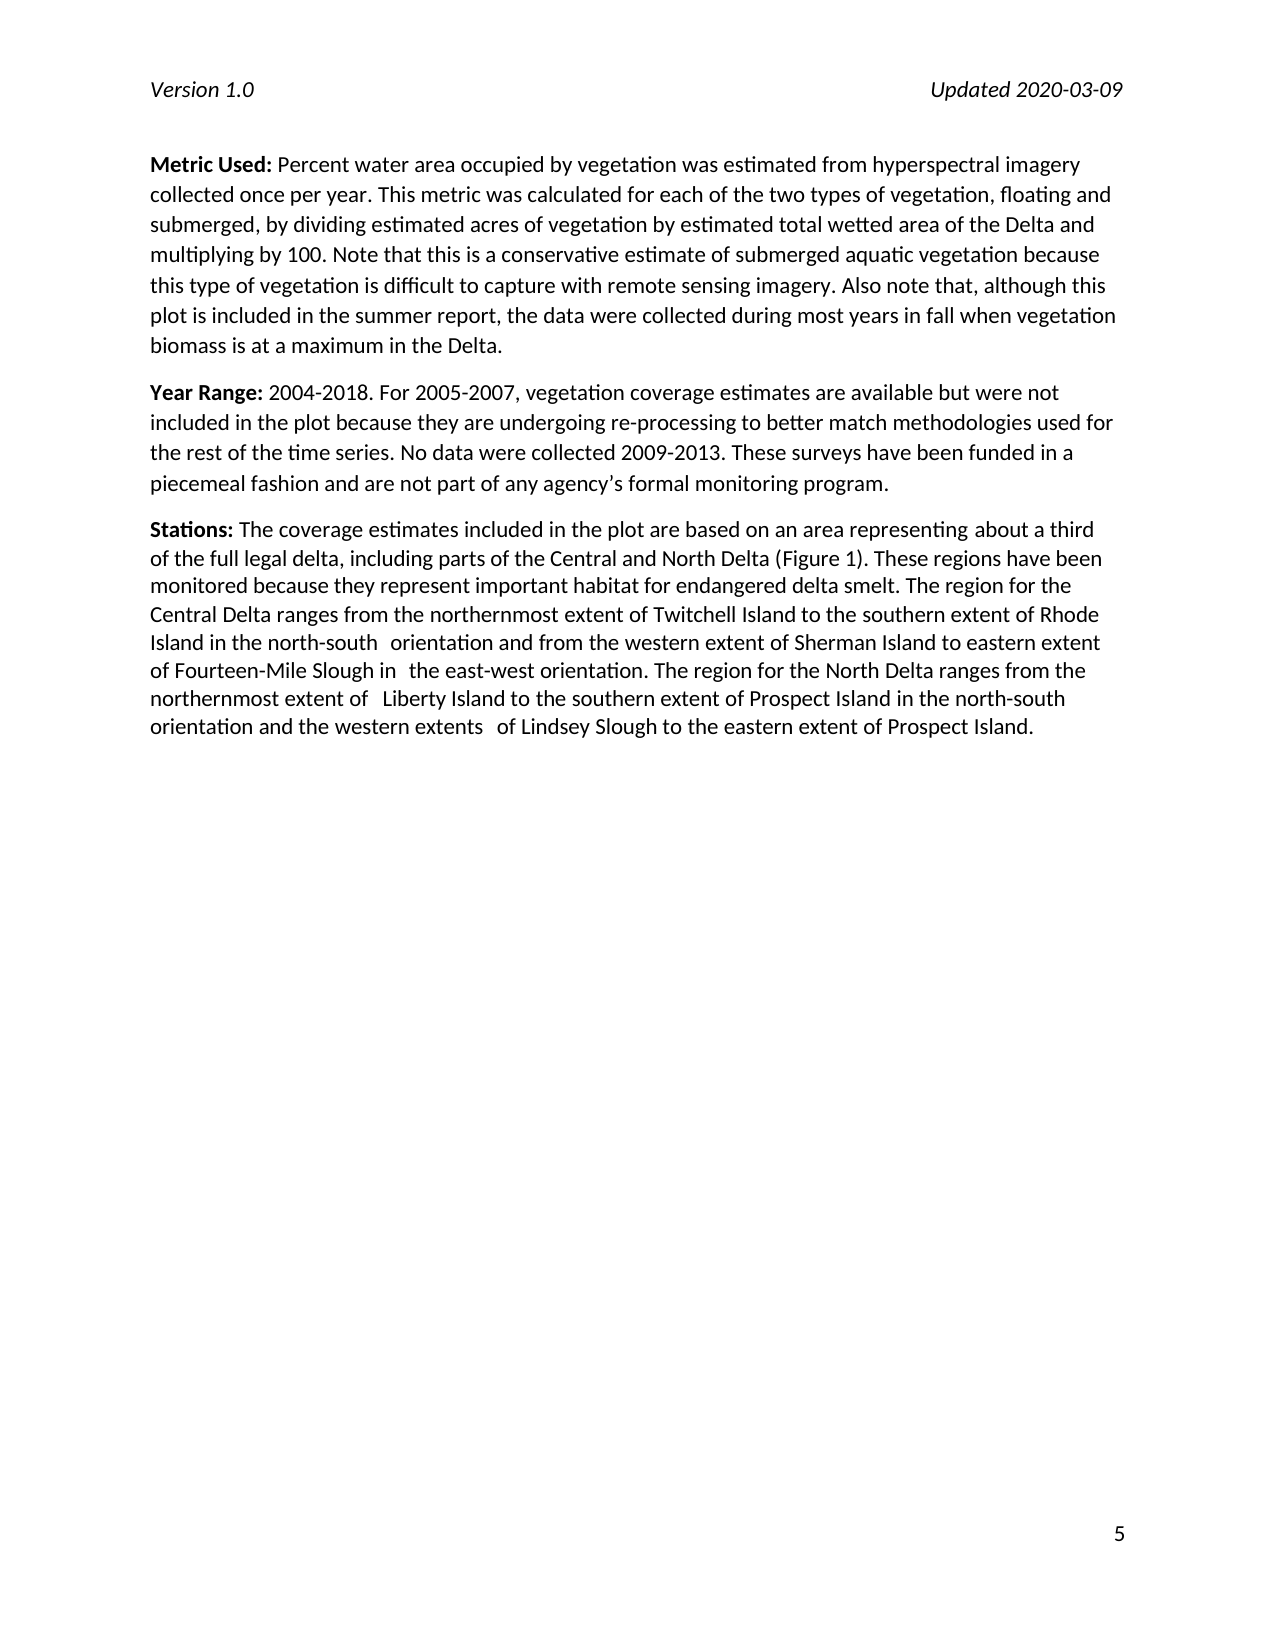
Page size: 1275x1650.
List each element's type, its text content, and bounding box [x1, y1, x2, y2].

text Year Range: 2004-2018. For 2005-2007, vegetation coverage estimates are available but were not included in the plot because they are undergoing re-processing to better match methodologies used for the rest of the time series. No data were collected 2009-2013. These surveys have been funded in a piecemeal fashion and are not part of any agency’s formal monitoring program. [150, 378, 1125, 497]
text Stations: The coverage estimates included in the plot are based on an area representing about a third of the full legal delta, including parts of the Central and North Delta (Figure 1). These regions have been monitored because they represent important habitat for endangered delta smelt. The region for the Central Delta ranges from the northernmost extent of Twitchell Island to the southern extent of Rhode Island in the north-south orientation and from the western extent of Sherman Island to eastern extent of Fourteen-Mile Slough in the east-west orientation. The region for the North Delta ranges from the northernmost extent of Liberty Island to the southern extent of Prospect Island in the north-south orientation and the western extents of Lindsey Slough to the eastern extent of Prospect Island. [150, 516, 1106, 740]
text Metric Used: Percent water area occupied by vegetation was estimated from hyperspectral imagery collected once per year. This metric was calculated for each of the two types of vegetation, floating and submerged, by dividing estimated acres of vegetation by estimated total wetted area of the Delta and multiplying by 100. Note that this is a conservative estimate of submerged aquatic vegetation because this type of vegetation is difficult to capture with remote sensing imagery. Also note that, although this plot is included in the summer report, the data were collected during most years in fall when vegetation biomass is at a maximum in the Delta. [150, 150, 1125, 359]
